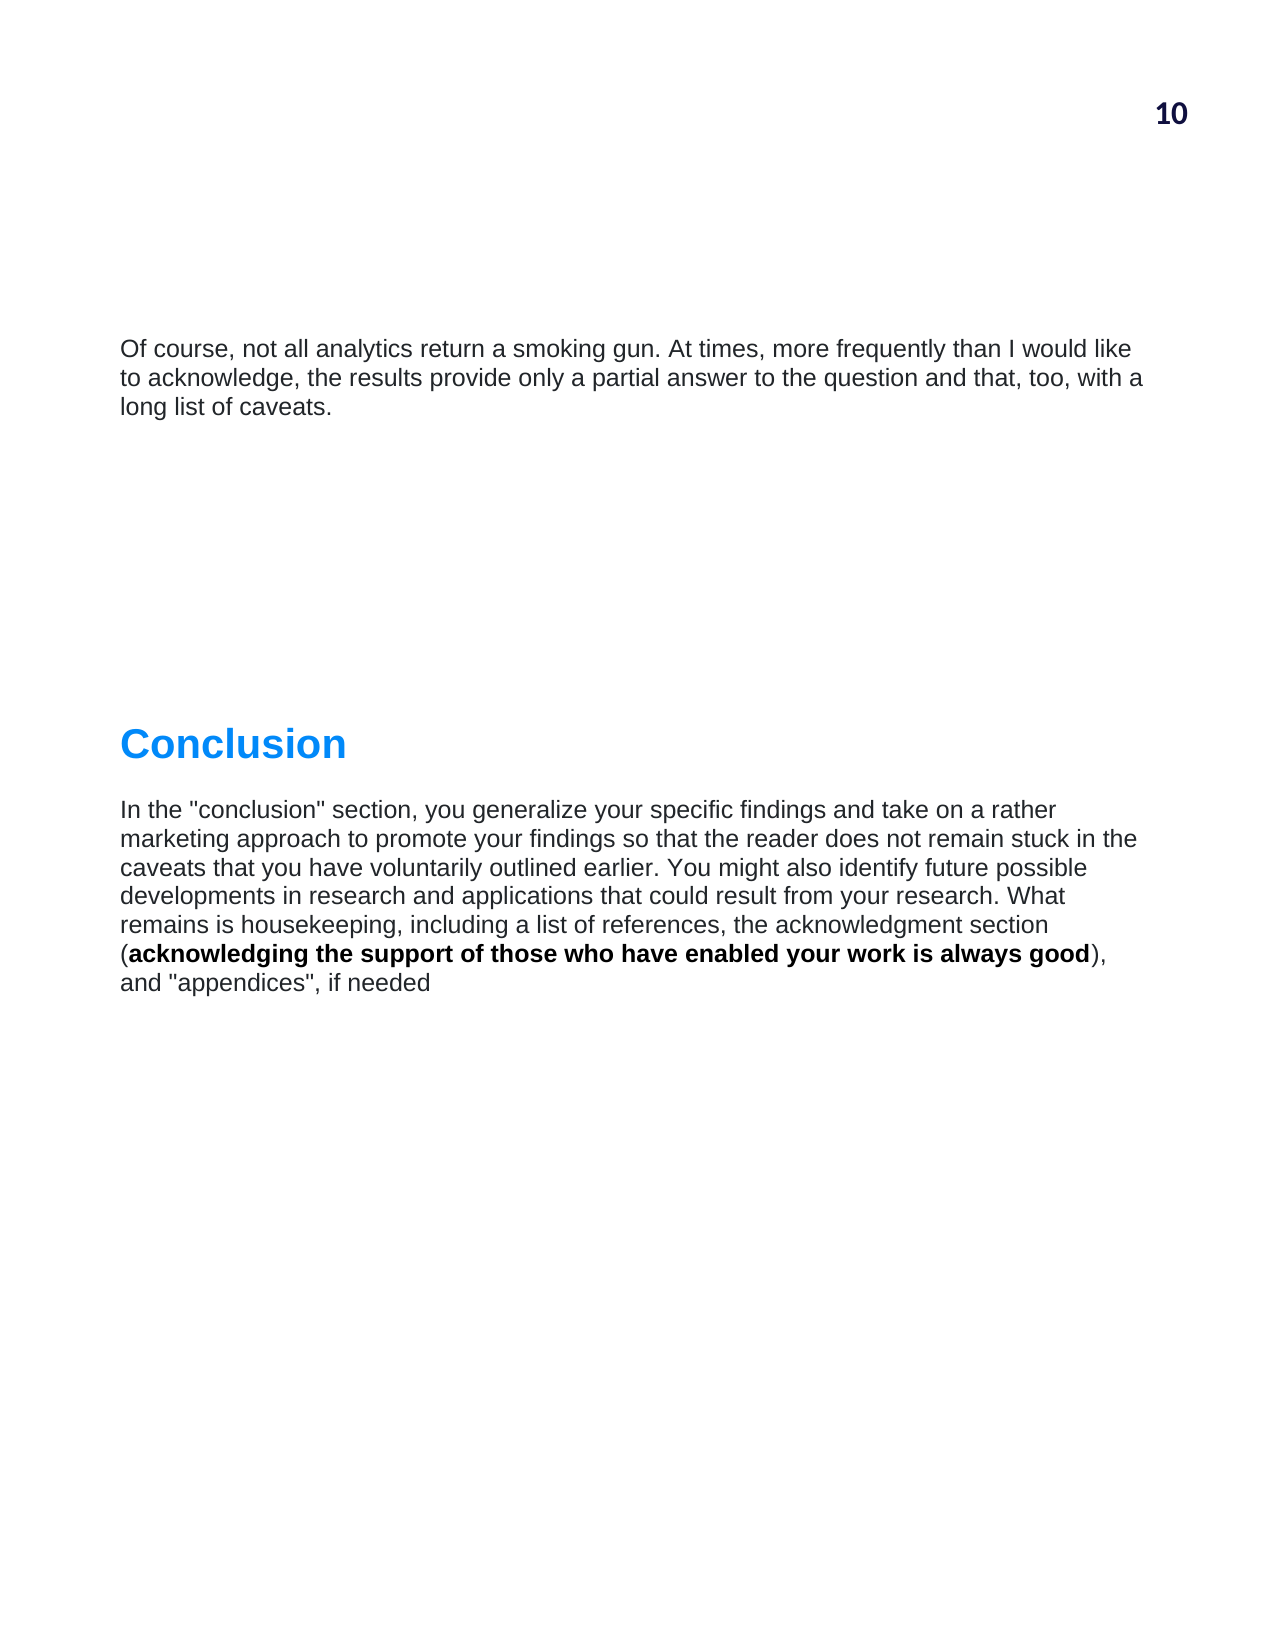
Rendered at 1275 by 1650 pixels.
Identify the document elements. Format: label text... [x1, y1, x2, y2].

subtitle Conclusion [120, 719, 1155, 767]
text Of course, not all analytics return a smoking gun. At times, more frequently than I would like to acknowledge, the results provide only a partial answer to the question and that, too, with a long list of caveats. [120, 334, 1155, 420]
text In the "conclusion" section, you generalize your specific findings and take on a rather marketing approach to promote your findings so that the reader does not remain stuck in the caveats that you have voluntarily outlined earlier. You might also identify future possible developments in research and applications that could result from your research. What remains is housekeeping, including a list of references, the acknowledgment section (acknowledging the support of those who have enabled your work is always good), and "appendices", if needed [120, 795, 1155, 996]
